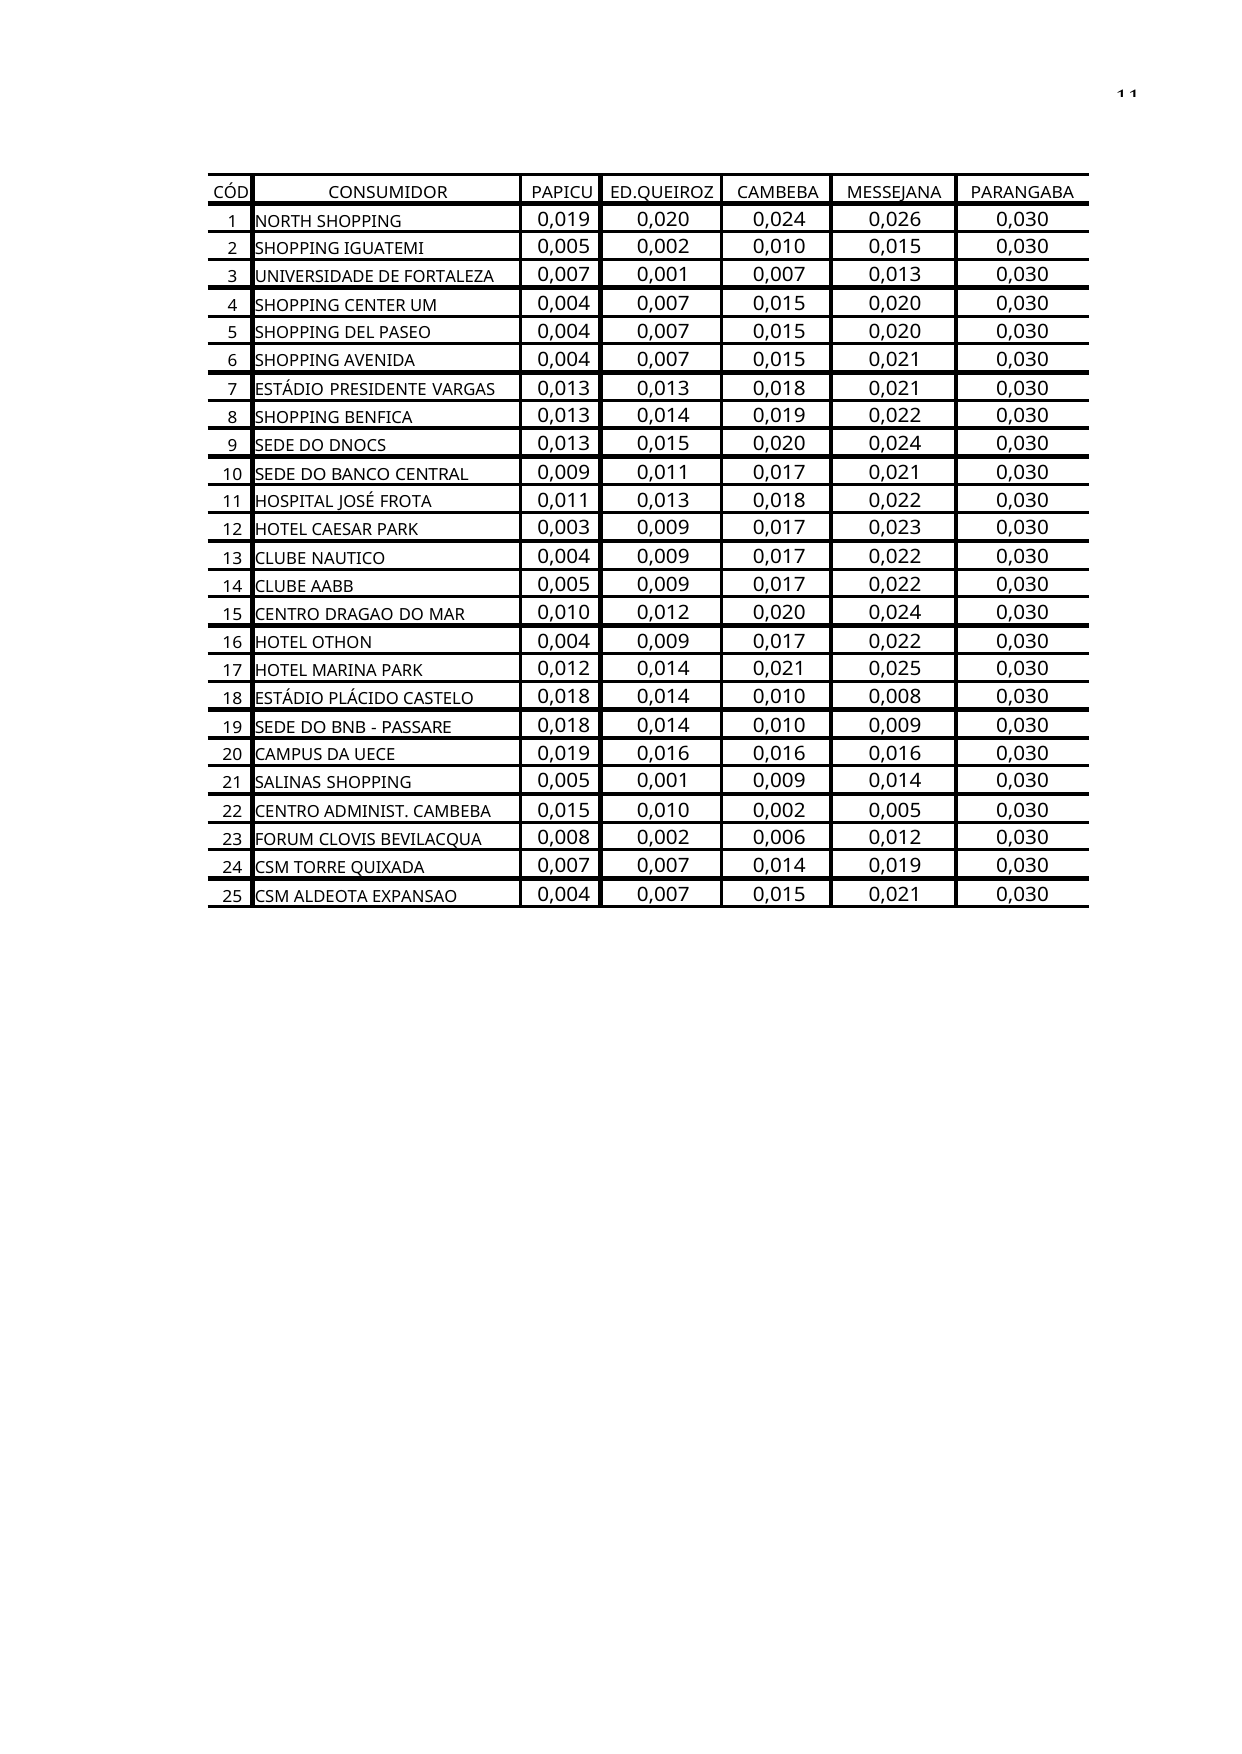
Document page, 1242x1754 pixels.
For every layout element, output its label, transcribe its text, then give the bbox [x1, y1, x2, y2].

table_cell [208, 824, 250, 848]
table_cell SHOPPING BENFICA [255, 402, 519, 426]
table_cell 0,011 [603, 459, 720, 483]
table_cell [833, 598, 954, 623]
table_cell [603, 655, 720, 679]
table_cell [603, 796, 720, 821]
table_cell 0,013 [522, 430, 598, 454]
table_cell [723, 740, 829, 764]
table_cell 2 [208, 233, 250, 258]
table_cell 0,020 [833, 318, 954, 342]
table_header MESSEJANA [833, 176, 954, 201]
table_cell 0,015 [603, 430, 720, 454]
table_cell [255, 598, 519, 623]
table_cell 0,030 [958, 206, 1088, 230]
table_cell 0,013 [522, 402, 598, 426]
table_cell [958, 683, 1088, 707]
table_cell 9 [208, 430, 250, 454]
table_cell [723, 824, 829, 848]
table_cell 6 [208, 345, 250, 370]
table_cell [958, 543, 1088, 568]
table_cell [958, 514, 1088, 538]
table_cell SHOPPING CENTER UM [255, 290, 519, 314]
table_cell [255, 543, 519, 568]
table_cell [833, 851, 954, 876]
table_header CONSUMIDOR [255, 176, 519, 201]
table_header CÓD. [208, 176, 250, 201]
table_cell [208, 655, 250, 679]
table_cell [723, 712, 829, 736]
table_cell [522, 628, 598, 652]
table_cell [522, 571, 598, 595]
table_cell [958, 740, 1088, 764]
table_cell 0,002 [603, 233, 720, 258]
table_cell 8 [208, 402, 250, 426]
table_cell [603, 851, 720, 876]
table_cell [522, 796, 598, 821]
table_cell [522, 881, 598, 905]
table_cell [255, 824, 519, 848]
table_cell 7 [208, 375, 250, 399]
table_cell 0,021 [833, 459, 954, 483]
table_cell 4 [208, 290, 250, 314]
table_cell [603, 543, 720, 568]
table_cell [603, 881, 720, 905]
table_cell 0,026 [833, 206, 954, 230]
table_cell 0,013 [833, 261, 954, 285]
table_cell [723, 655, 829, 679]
table_cell 0,009 [522, 459, 598, 483]
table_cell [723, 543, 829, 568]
table_cell SHOPPING DEL PASEO [255, 318, 519, 342]
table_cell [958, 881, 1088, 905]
table_cell ESTÁDIO PRESIDENTE VARGAS [255, 375, 519, 399]
table_cell 0,007 [603, 318, 720, 342]
table_cell 0,015 [723, 290, 829, 314]
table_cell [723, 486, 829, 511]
table_cell 0,024 [833, 430, 954, 454]
table_cell 0,001 [603, 261, 720, 285]
table_header ED.QUEIROZ [603, 176, 720, 201]
table_cell 0,030 [958, 402, 1088, 426]
table_cell 0,030 [958, 261, 1088, 285]
table_cell SHOPPING AVENIDA [255, 345, 519, 370]
table_cell SEDE DO BANCO CENTRAL [255, 459, 519, 483]
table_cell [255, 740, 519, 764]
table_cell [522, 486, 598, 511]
table_cell UNIVERSIDADE DE FORTALEZA [255, 261, 519, 285]
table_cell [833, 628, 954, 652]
table_cell 0,007 [603, 290, 720, 314]
table_header PARANGABA [958, 176, 1088, 201]
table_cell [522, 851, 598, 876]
table_cell 0,022 [833, 402, 954, 426]
table_cell 1 [208, 206, 250, 230]
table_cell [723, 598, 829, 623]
table_cell SEDE DO DNOCS [255, 430, 519, 454]
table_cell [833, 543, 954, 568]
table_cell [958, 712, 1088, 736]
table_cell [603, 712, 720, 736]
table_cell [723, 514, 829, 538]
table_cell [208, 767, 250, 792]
table_cell 0,030 [958, 375, 1088, 399]
table_cell 0,030 [958, 459, 1088, 483]
table_cell 0,019 [723, 402, 829, 426]
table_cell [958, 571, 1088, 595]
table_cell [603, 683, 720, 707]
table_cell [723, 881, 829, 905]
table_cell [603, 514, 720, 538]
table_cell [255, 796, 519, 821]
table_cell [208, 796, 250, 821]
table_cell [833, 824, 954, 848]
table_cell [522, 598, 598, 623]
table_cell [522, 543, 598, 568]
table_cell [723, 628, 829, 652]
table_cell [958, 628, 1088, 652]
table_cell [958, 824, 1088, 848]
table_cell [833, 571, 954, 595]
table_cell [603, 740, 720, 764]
table_cell 0,021 [833, 375, 954, 399]
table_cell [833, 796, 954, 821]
table_cell 0,015 [723, 318, 829, 342]
table_cell NORTH SHOPPING [255, 206, 519, 230]
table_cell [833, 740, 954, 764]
table_cell 0,030 [958, 345, 1088, 370]
table_cell 0,019 [522, 206, 598, 230]
table_cell 0,020 [833, 290, 954, 314]
table_cell 0,004 [522, 290, 598, 314]
table_header CAMBEBA [723, 176, 829, 201]
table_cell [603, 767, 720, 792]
table_cell 0,010 [723, 233, 829, 258]
table_cell 10 [208, 459, 250, 483]
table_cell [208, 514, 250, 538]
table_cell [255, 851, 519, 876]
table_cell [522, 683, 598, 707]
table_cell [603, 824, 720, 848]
table_cell 0,030 [958, 290, 1088, 314]
table_cell 0,021 [833, 345, 954, 370]
table_cell 0,004 [522, 345, 598, 370]
table_cell 0,014 [603, 402, 720, 426]
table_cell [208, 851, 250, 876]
table_cell 3 [208, 261, 250, 285]
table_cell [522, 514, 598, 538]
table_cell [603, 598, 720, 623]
table_cell 0,015 [833, 233, 954, 258]
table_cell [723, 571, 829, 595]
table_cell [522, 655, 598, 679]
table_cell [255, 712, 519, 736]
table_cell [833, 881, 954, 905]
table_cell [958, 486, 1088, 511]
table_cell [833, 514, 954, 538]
table_cell 0,020 [603, 206, 720, 230]
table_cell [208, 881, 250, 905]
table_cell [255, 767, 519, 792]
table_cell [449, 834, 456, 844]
table_cell 0,013 [522, 375, 598, 399]
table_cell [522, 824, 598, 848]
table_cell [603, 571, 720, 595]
table_cell 0,030 [958, 430, 1088, 454]
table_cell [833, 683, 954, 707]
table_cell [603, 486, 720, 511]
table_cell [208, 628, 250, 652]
table_cell 11 [208, 486, 250, 511]
table_cell 0,024 [723, 206, 829, 230]
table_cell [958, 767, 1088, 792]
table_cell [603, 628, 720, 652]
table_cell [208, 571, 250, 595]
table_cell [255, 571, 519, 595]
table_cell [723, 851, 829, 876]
table_cell 0,007 [522, 261, 598, 285]
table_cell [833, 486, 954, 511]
table_cell 0,015 [723, 345, 829, 370]
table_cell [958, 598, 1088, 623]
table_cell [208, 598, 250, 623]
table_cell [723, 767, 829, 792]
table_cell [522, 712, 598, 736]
table_cell 0,005 [522, 233, 598, 258]
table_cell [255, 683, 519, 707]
table_cell 0,004 [522, 318, 598, 342]
table_cell 0,013 [603, 375, 720, 399]
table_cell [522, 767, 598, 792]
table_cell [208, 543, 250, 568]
table_cell 0,007 [723, 261, 829, 285]
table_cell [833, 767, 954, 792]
table_header PAPICU [522, 176, 598, 201]
table_cell 0,017 [723, 459, 829, 483]
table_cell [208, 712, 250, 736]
table_cell 0,020 [723, 430, 829, 454]
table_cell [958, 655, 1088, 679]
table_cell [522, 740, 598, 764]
table_cell 0,007 [603, 345, 720, 370]
table_cell SHOPPING IGUATEMI [255, 233, 519, 258]
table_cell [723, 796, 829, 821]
table_cell 5 [208, 318, 250, 342]
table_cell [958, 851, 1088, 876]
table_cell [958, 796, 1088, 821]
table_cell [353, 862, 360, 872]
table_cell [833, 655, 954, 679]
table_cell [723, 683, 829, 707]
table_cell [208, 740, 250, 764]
table_cell 0,018 [723, 375, 829, 399]
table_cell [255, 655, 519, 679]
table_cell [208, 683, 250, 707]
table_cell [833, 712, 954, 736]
table_cell 0,030 [958, 233, 1088, 258]
table_cell 0,030 [958, 318, 1088, 342]
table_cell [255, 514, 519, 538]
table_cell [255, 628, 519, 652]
table_cell HOSPITAL JOSÉ FROTA [255, 486, 519, 511]
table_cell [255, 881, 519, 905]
